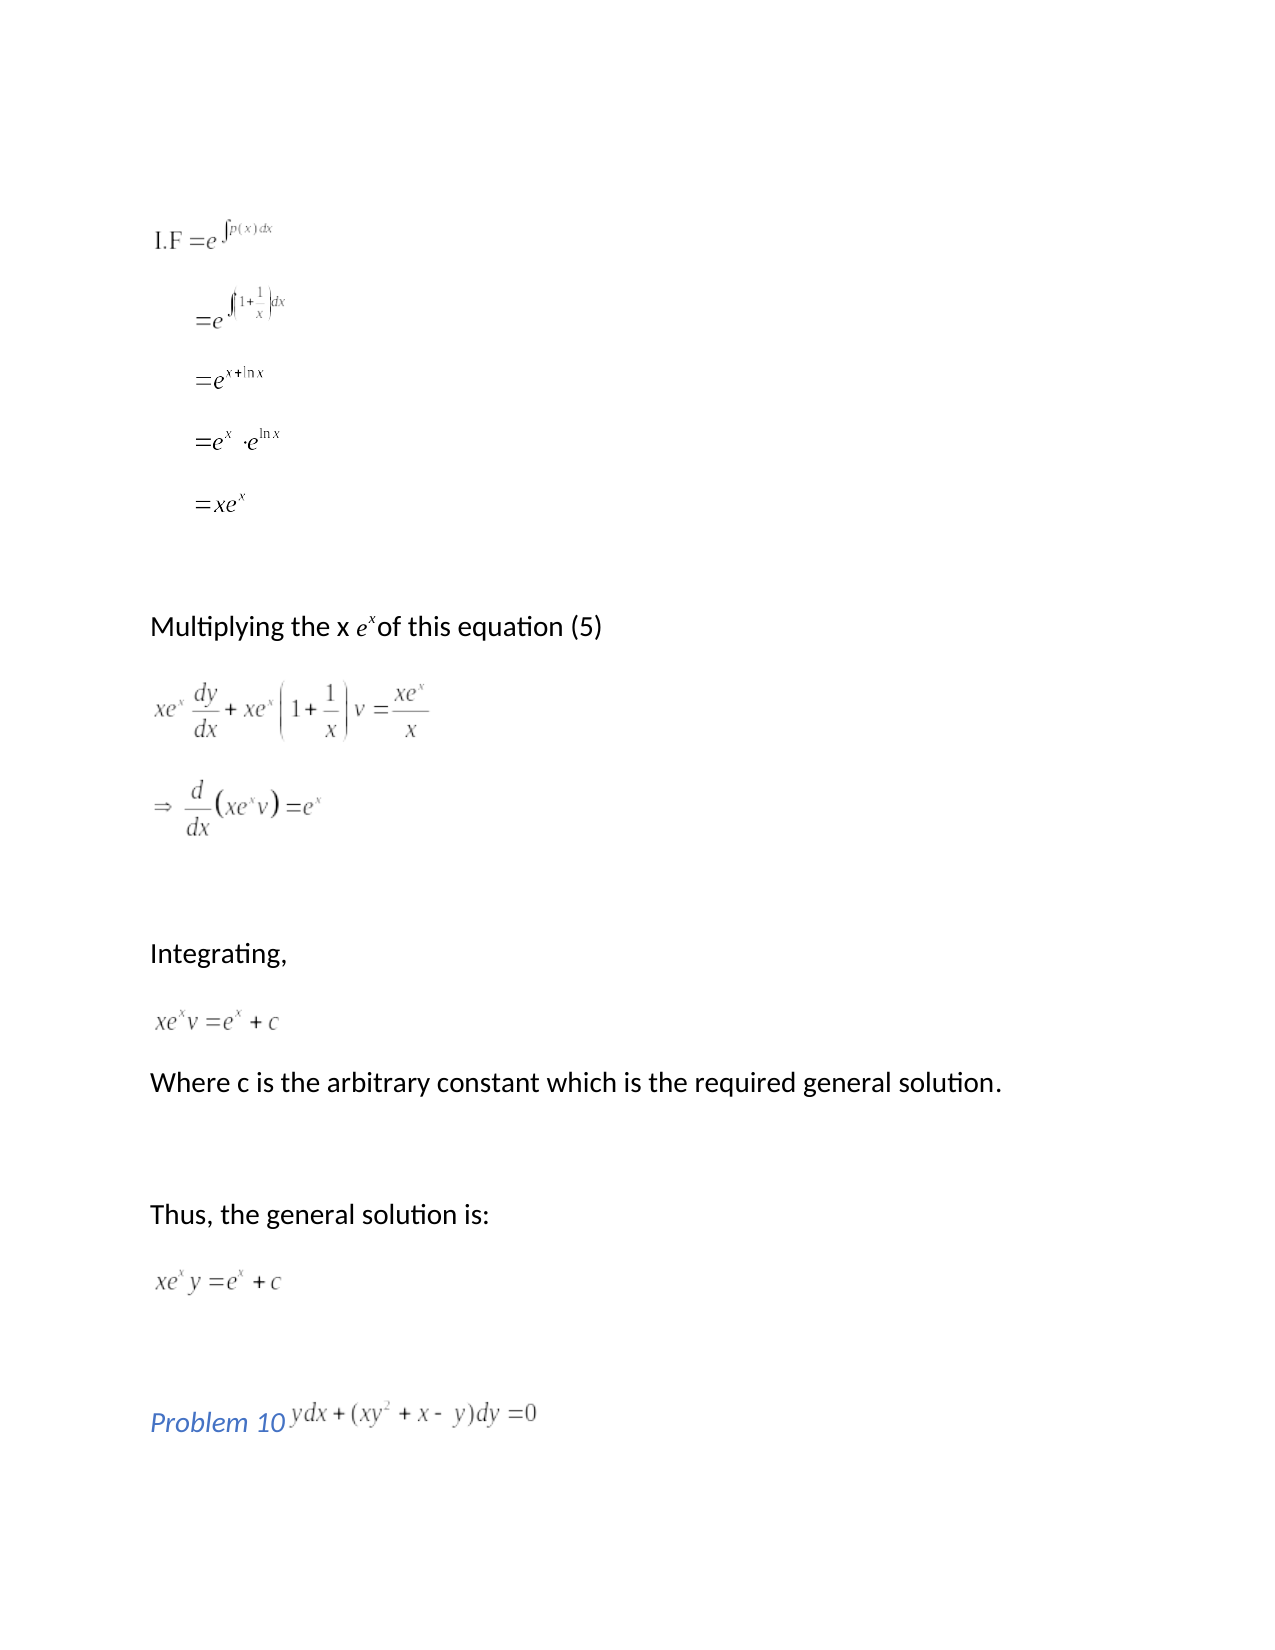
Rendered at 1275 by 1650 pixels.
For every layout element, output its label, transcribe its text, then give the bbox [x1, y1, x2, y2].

text Thus, the general solution is: [150, 1196, 1125, 1232]
text Problem 10 [150, 1395, 1125, 1439]
text Integrating, [150, 936, 1125, 971]
text Multiplying the x of this equation (5) [150, 608, 1125, 643]
text Where c is the arbitrary constant which is the required general solution. [150, 1064, 1125, 1100]
